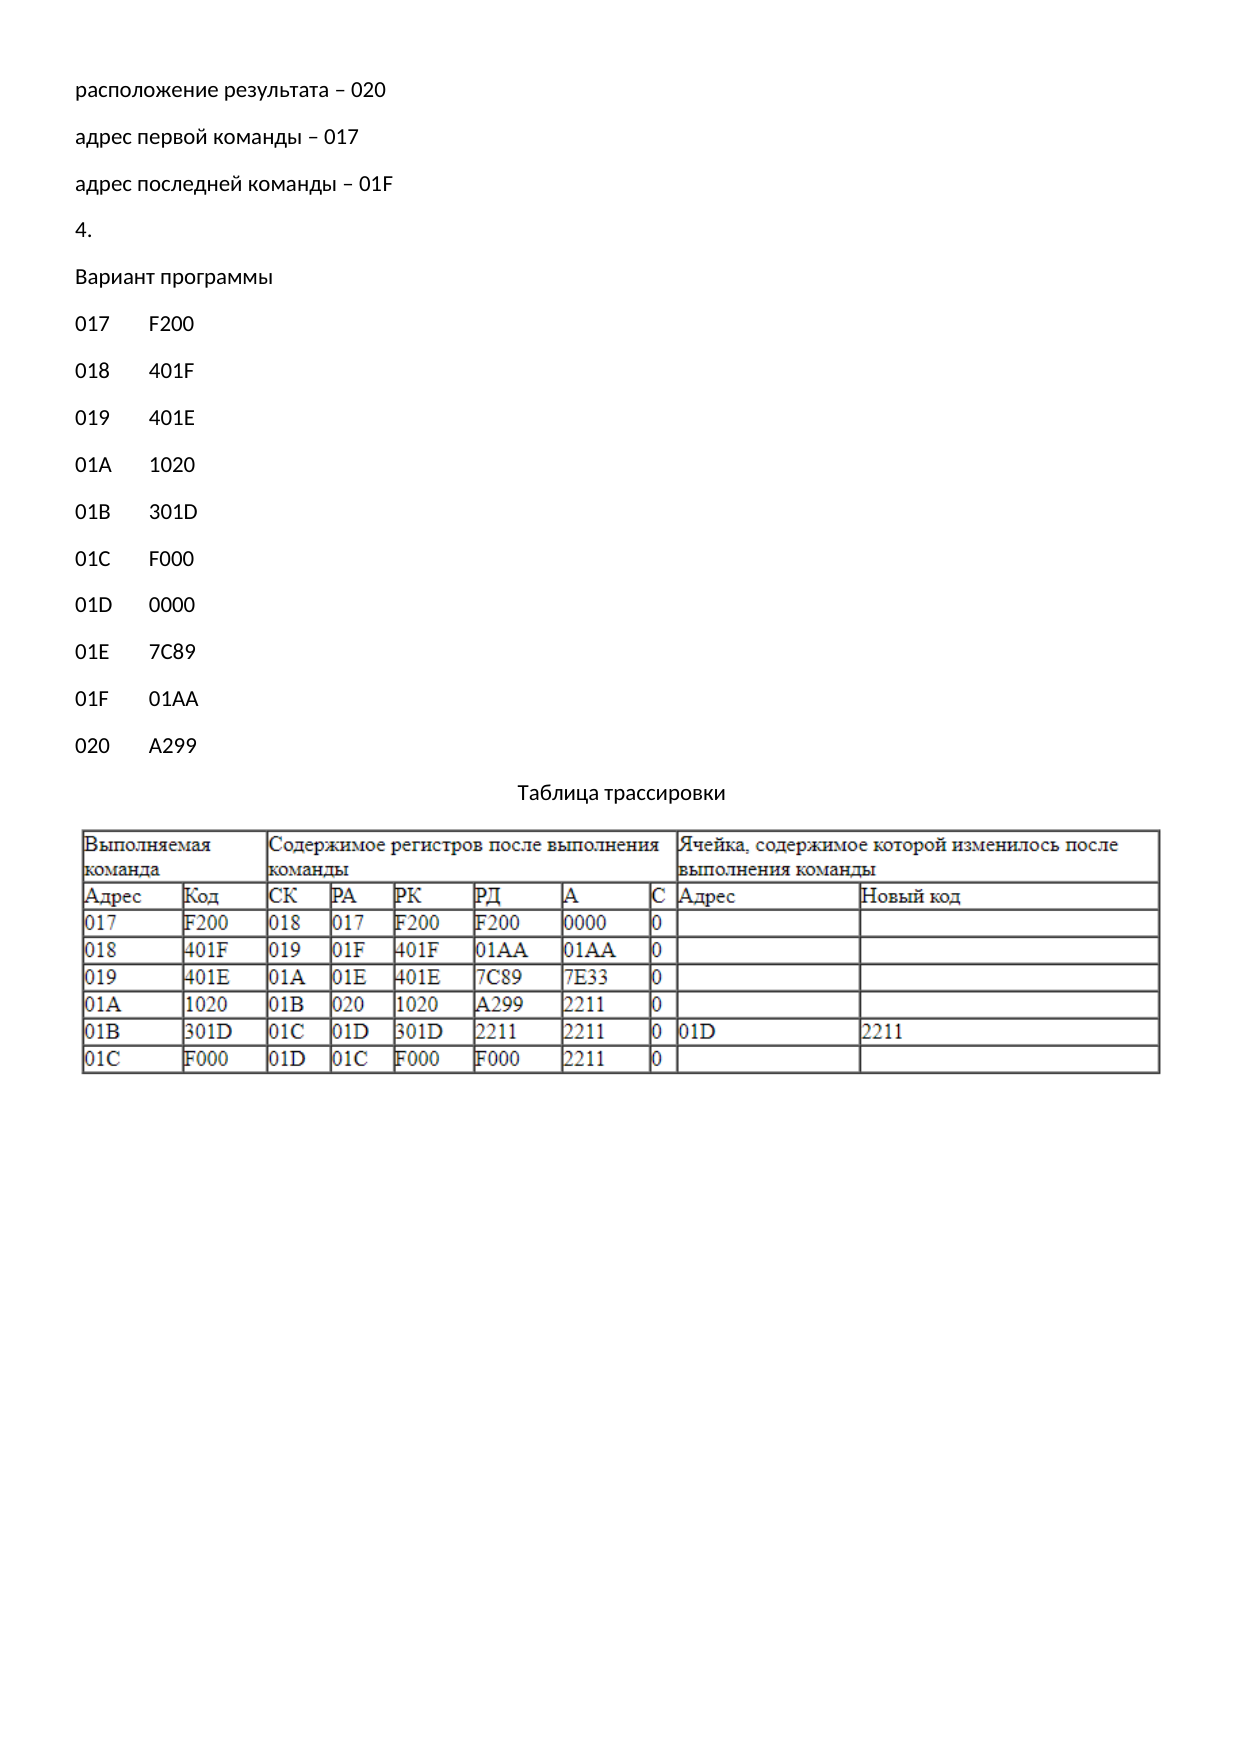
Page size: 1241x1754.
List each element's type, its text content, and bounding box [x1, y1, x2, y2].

text 019 401E [75, 403, 1165, 431]
text 01C F000 [75, 544, 1165, 572]
text адрес первой команды – 017 [75, 122, 1165, 150]
text 4. [75, 216, 1165, 244]
text 01D 0000 [75, 591, 1165, 619]
text 01B 301D [75, 497, 1165, 525]
text 020 A299 [75, 731, 1165, 759]
text Вариант программы [75, 262, 1165, 291]
text 01E 7C89 [75, 637, 1165, 666]
text 01A 1020 [75, 450, 1165, 478]
text Таблица трассировки [444, 778, 1165, 806]
text 017 F200 [75, 309, 1165, 337]
text 018 401F [75, 356, 1165, 384]
text адрес последней команды – 01F [75, 169, 1165, 197]
text расположение результата – 020 [75, 75, 1165, 103]
text 01F 01AA [75, 684, 1165, 712]
picture [75, 825, 1166, 1081]
